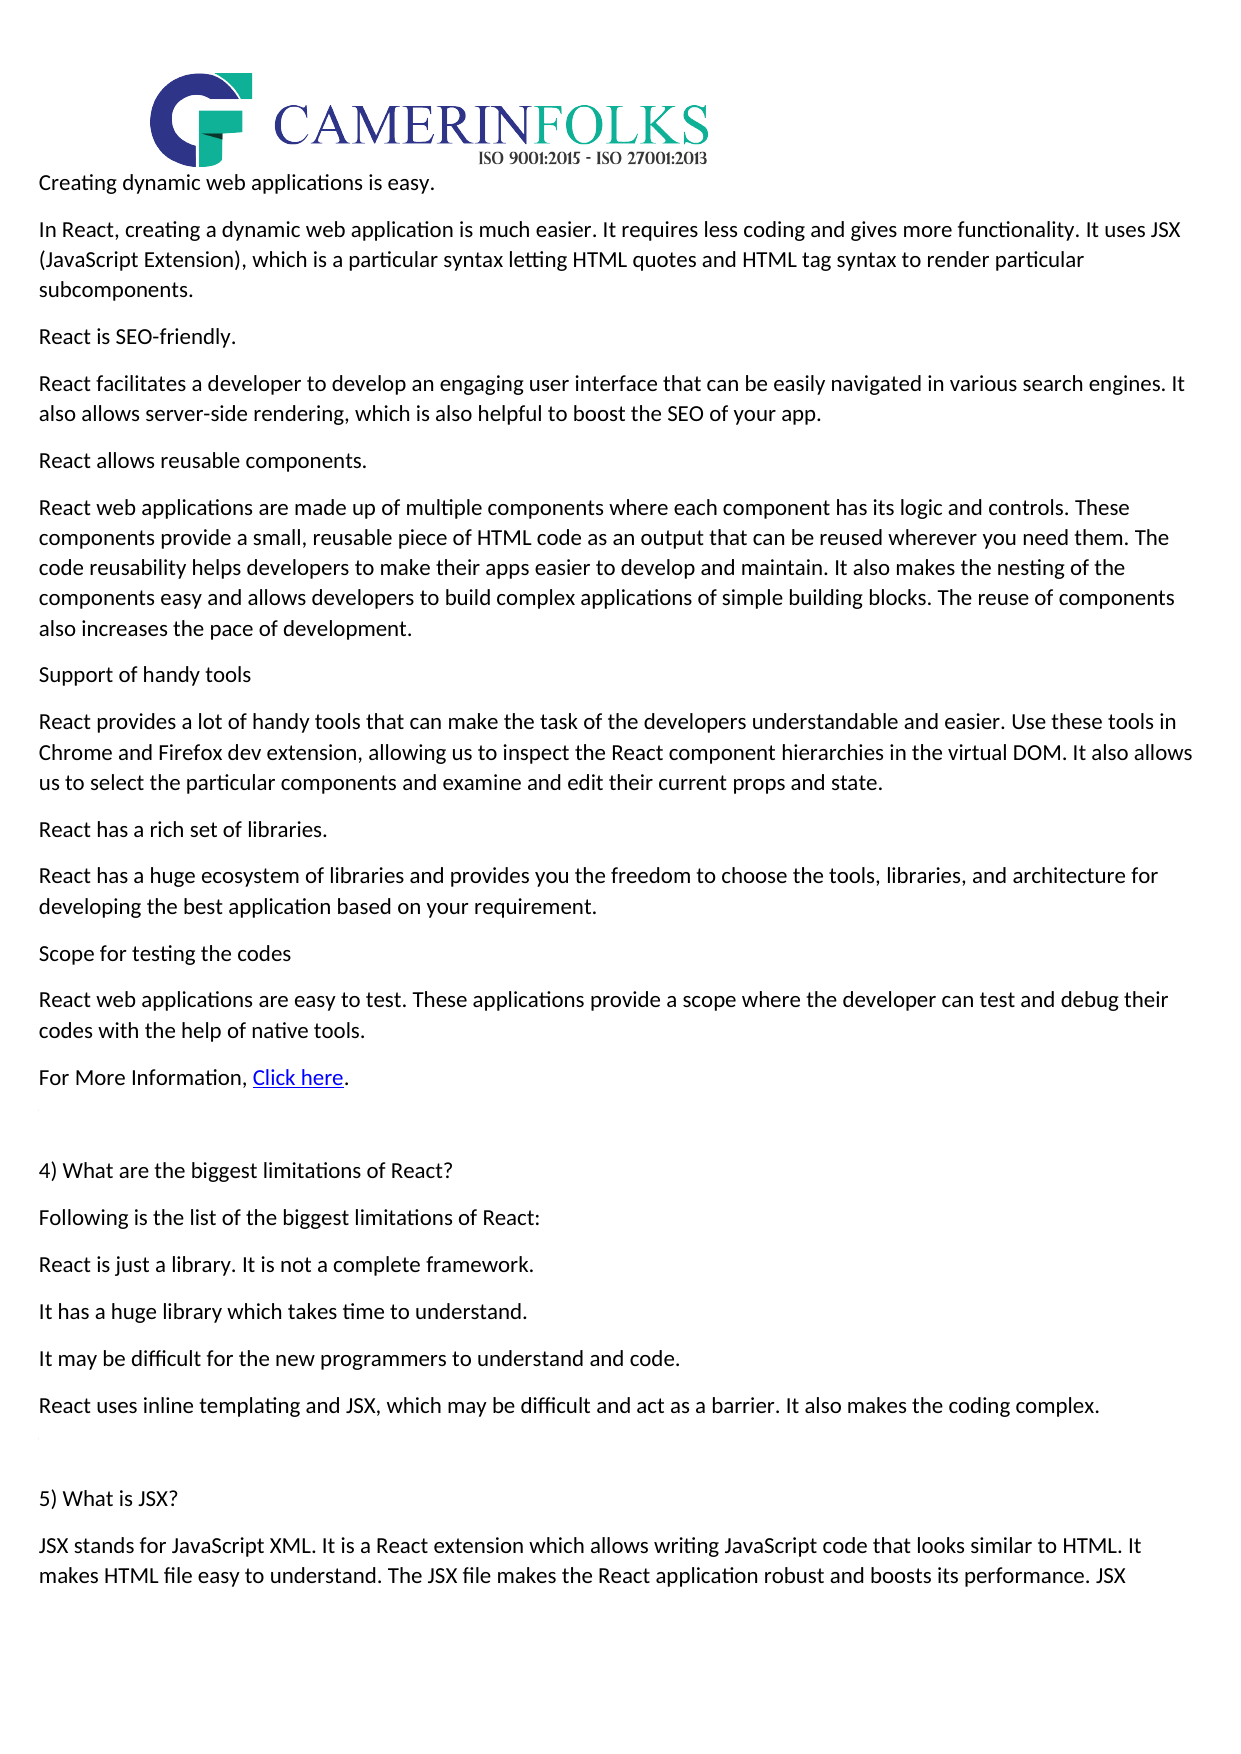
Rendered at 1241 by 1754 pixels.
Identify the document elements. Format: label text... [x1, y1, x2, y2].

picture [150, 73, 711, 167]
